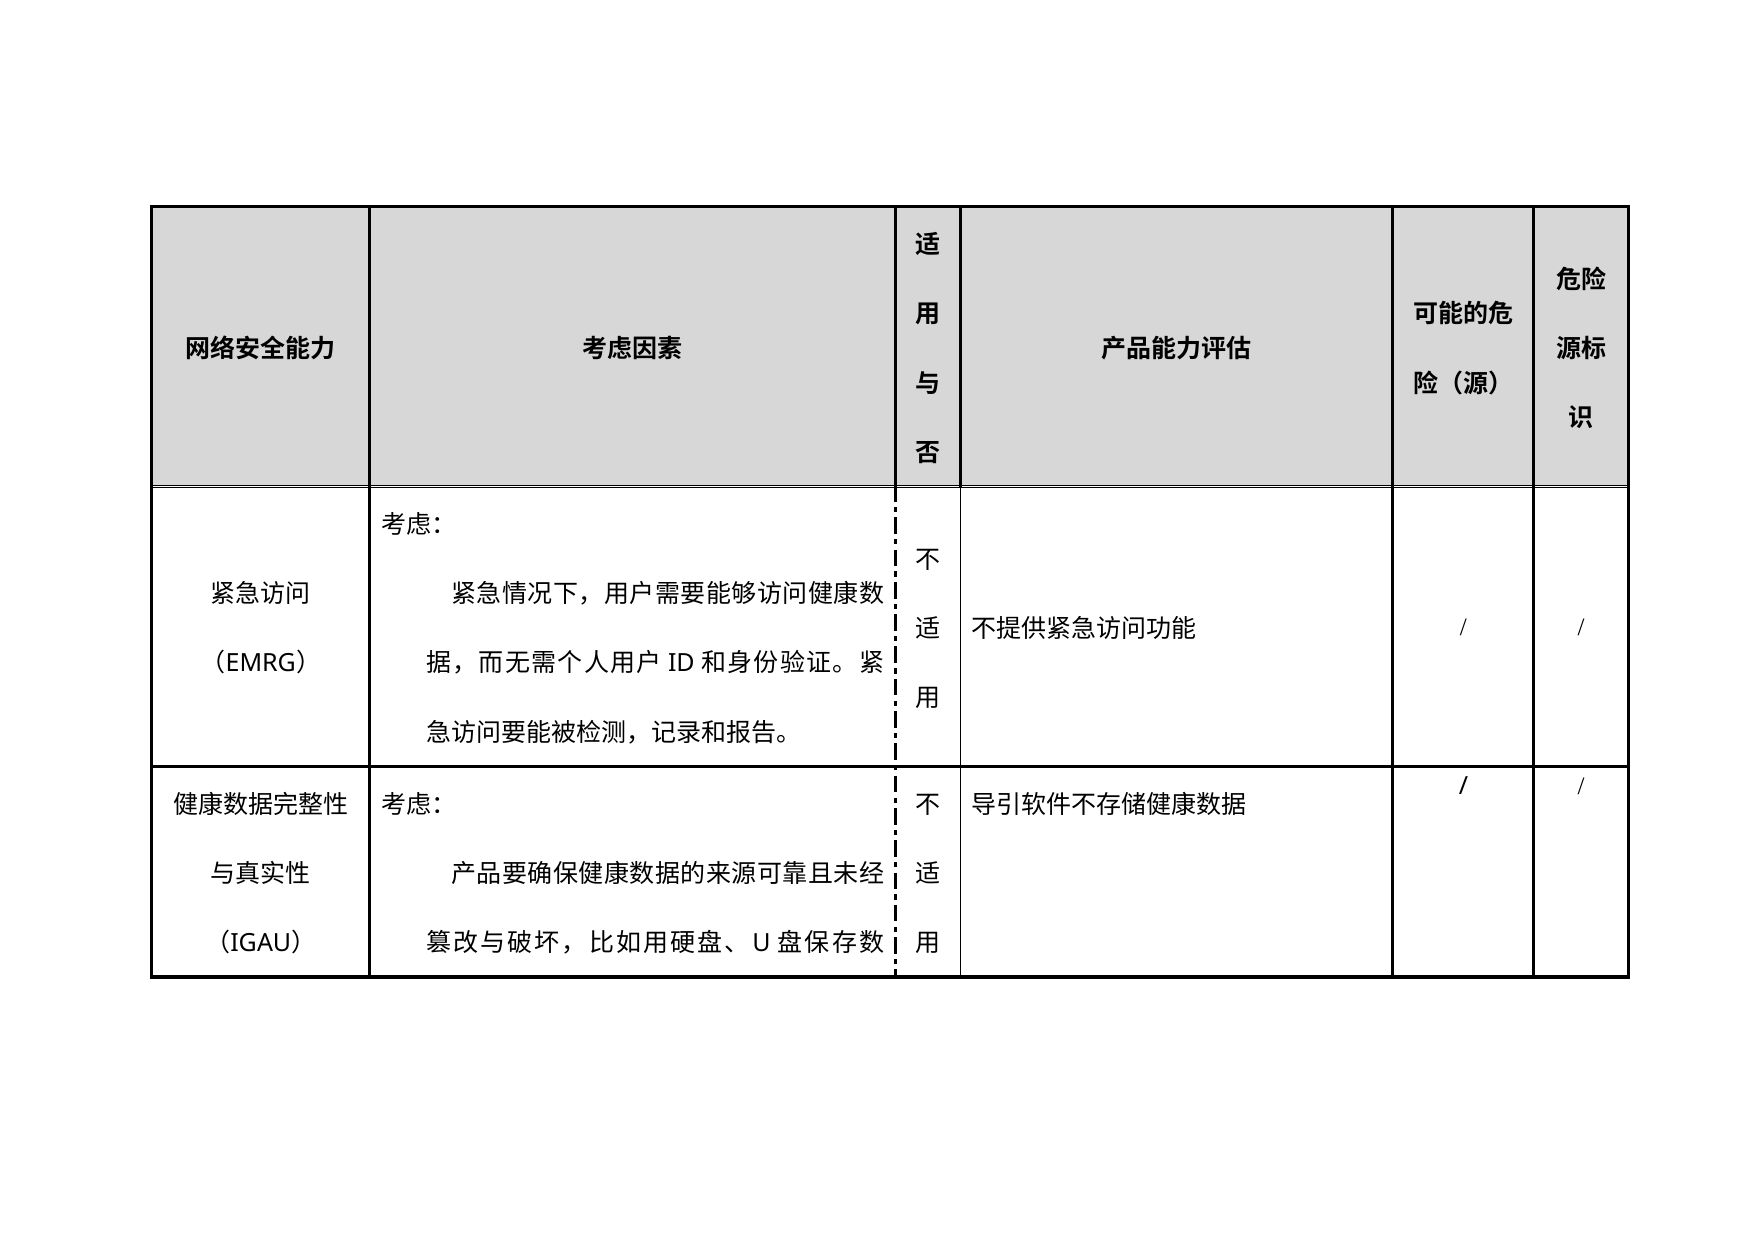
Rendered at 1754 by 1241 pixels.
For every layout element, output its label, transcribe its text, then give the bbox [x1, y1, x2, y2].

table_cell / [1535, 488, 1627, 765]
table_cell 不适用 [895, 768, 960, 975]
table_cell 紧急访问（EMRG） [153, 488, 368, 765]
table_cell 考虑： 产品要确保健康数据的来源可靠且未经篡改与破坏，比如用硬盘、U盘保存数据。 [371, 768, 895, 975]
table_header 危险源标识 [1535, 208, 1627, 485]
table_cell / [1394, 488, 1532, 765]
table_header 可能的危险（源） [1394, 208, 1532, 485]
table_cell 导引软件不存储健康数据 [961, 768, 1391, 975]
table_header 考虑因素 [371, 208, 894, 485]
table_cell / [1394, 768, 1532, 975]
table_cell 不适用 [895, 488, 960, 765]
table_cell 不提供紧急访问功能 [961, 488, 1391, 765]
table_cell / [1535, 768, 1627, 975]
table_cell 考虑： 紧急情况下，用户需要能够访问健康数据，而无需个人用户ID和身份验证。紧急访问要能被检测，记录和报告。 [371, 488, 895, 765]
table_header 产品能力评估 [962, 208, 1391, 485]
table_header 网络安全能力 [153, 208, 368, 485]
table_header 适用 与否 [897, 208, 959, 485]
table_cell 健康数据完整性与真实性（IGAU） [153, 768, 368, 975]
